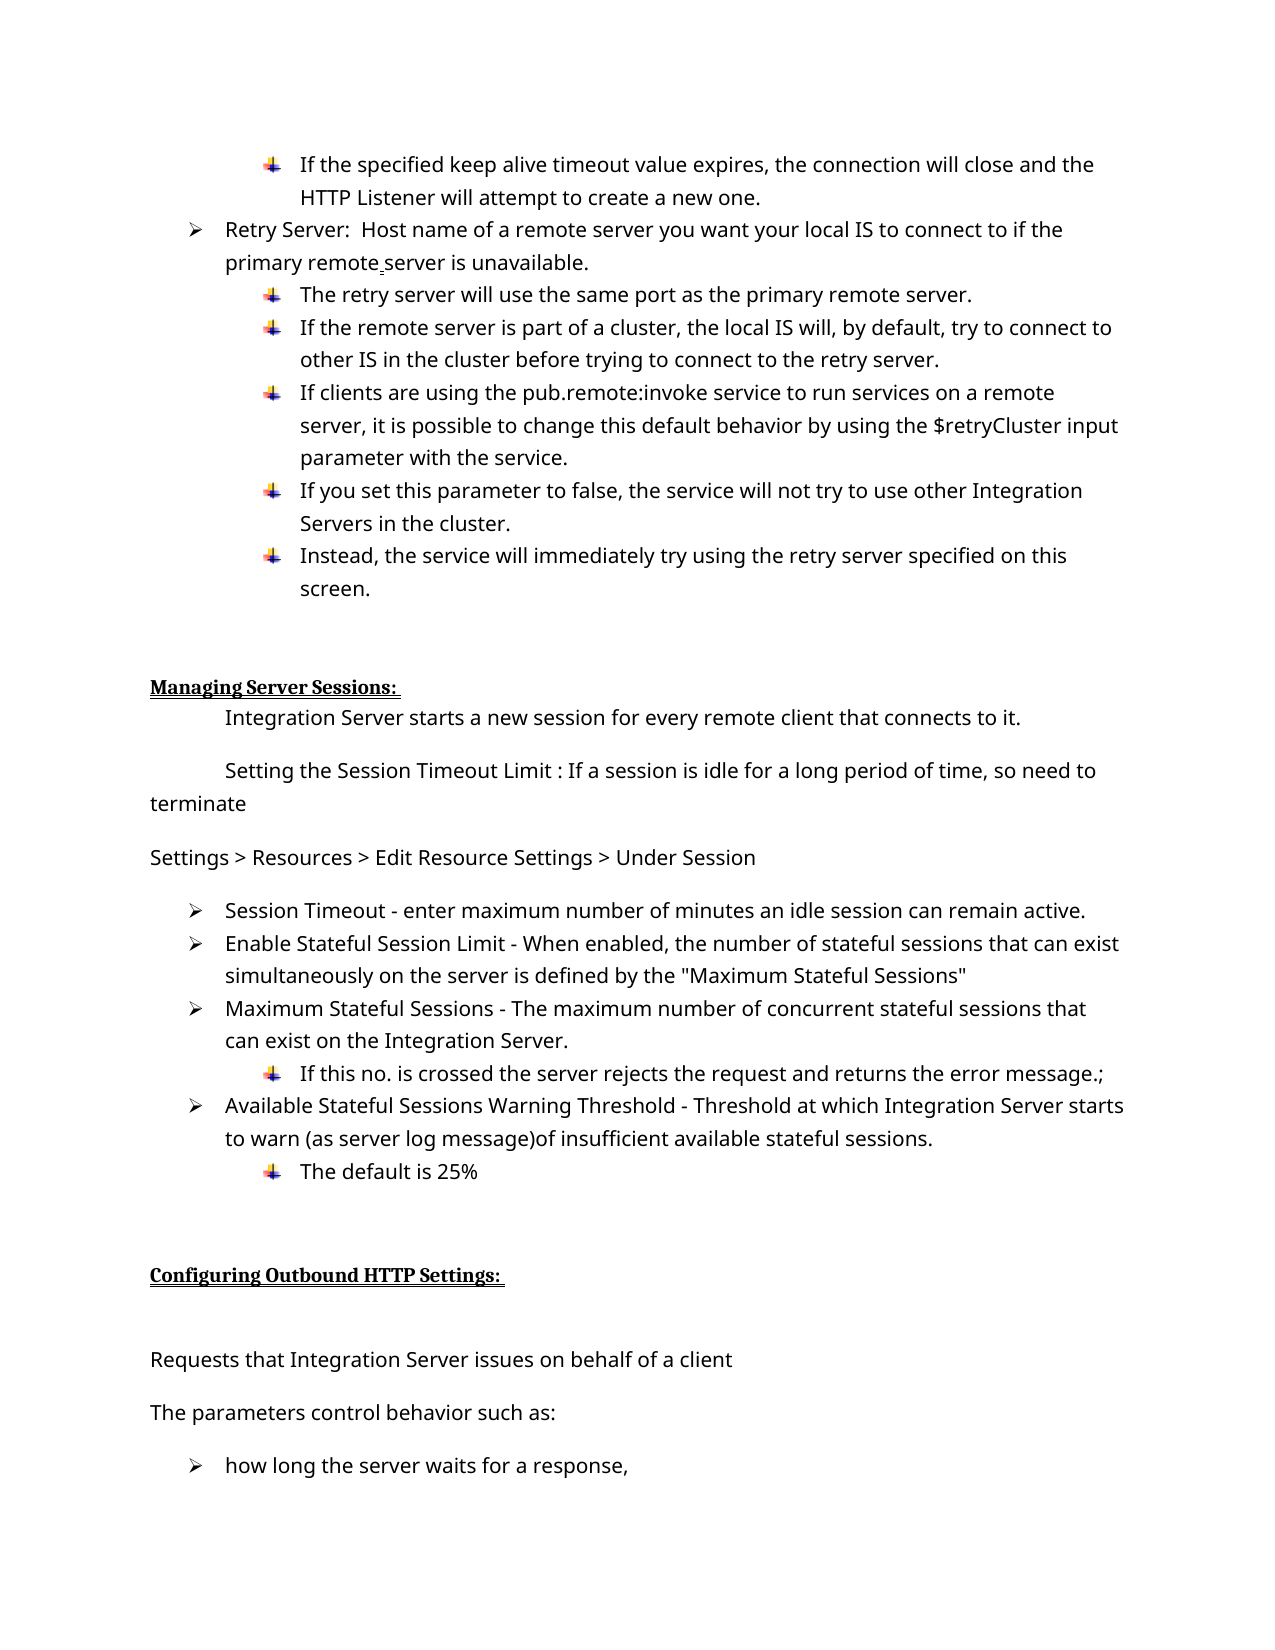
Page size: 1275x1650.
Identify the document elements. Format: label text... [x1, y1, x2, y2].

list how long the server waits for a response, [187, 1452, 1125, 1480]
text Setting the Session Timeout Limit : If a session is idle for a long period of time, so need to terminate [150, 757, 1125, 818]
picture [263, 318, 281, 336]
picture [263, 384, 281, 401]
list Enable Stateful Session Limit - When enabled, the number of stateful sessions that can exist simultaneously on the server is defined by the "Maximum Stateful Sessions" [187, 929, 1125, 990]
list Available Stateful Sessions Warning Threshold - Threshold at which Integration Server starts to warn (as server log message)of insufficient available stateful sessions. [187, 1092, 1125, 1153]
list The retry server will use the same port as the primary remote server. [262, 280, 1125, 309]
picture [263, 546, 281, 564]
text The parameters control behavior such as: [150, 1398, 1125, 1427]
list Instead, the service will immediately try using the retry server specified on this screen. [262, 541, 1125, 602]
picture [263, 155, 281, 173]
list If clients are using the pub.remote:invoke service to run services on a remote server, it is possible to change this default behavior by using the $retryCluster input parameter with the service. [262, 378, 1125, 472]
picture [263, 481, 281, 499]
list If the remote server is part of a cluster, the local IS will, by default, try to connect to other IS in the cluster before trying to connect to the retry server. [262, 313, 1125, 374]
list If the specified keep alive timeout value expires, the connection will close and the HTTP Listener will attempt to create a new one. [262, 150, 1125, 211]
list Maximum Stateful Sessions - The maximum number of concurrent stateful sessions that can exist on the Integration Server. [187, 994, 1125, 1055]
text Requests that Integration Server issues on behalf of a client [150, 1345, 1125, 1373]
list Session Timeout - enter maximum number of minutes an idle session can remain active. [187, 896, 1125, 924]
picture [263, 286, 281, 303]
picture [263, 1064, 281, 1082]
list The default is 25% [262, 1157, 1125, 1185]
list Retry Server: Host name of a remote server you want your local IS to connect to if the primary remote server is unavailable. [187, 215, 1125, 276]
text Integration Server starts a new session for every remote client that connects to it. [150, 703, 1125, 732]
list If this no. is crossed the server rejects the request and returns the error message.; [262, 1059, 1125, 1087]
text Settings > Resources > Edit Resource Settings > Under Session [150, 843, 1125, 871]
picture [263, 1162, 281, 1180]
list If you set this parameter to false, the service will not try to use other Integration Servers in the cluster. [262, 476, 1125, 537]
subtitle Managing Server Sessions: [150, 676, 1125, 699]
subtitle Configuring Outbound HTTP Settings: [150, 1264, 1125, 1288]
